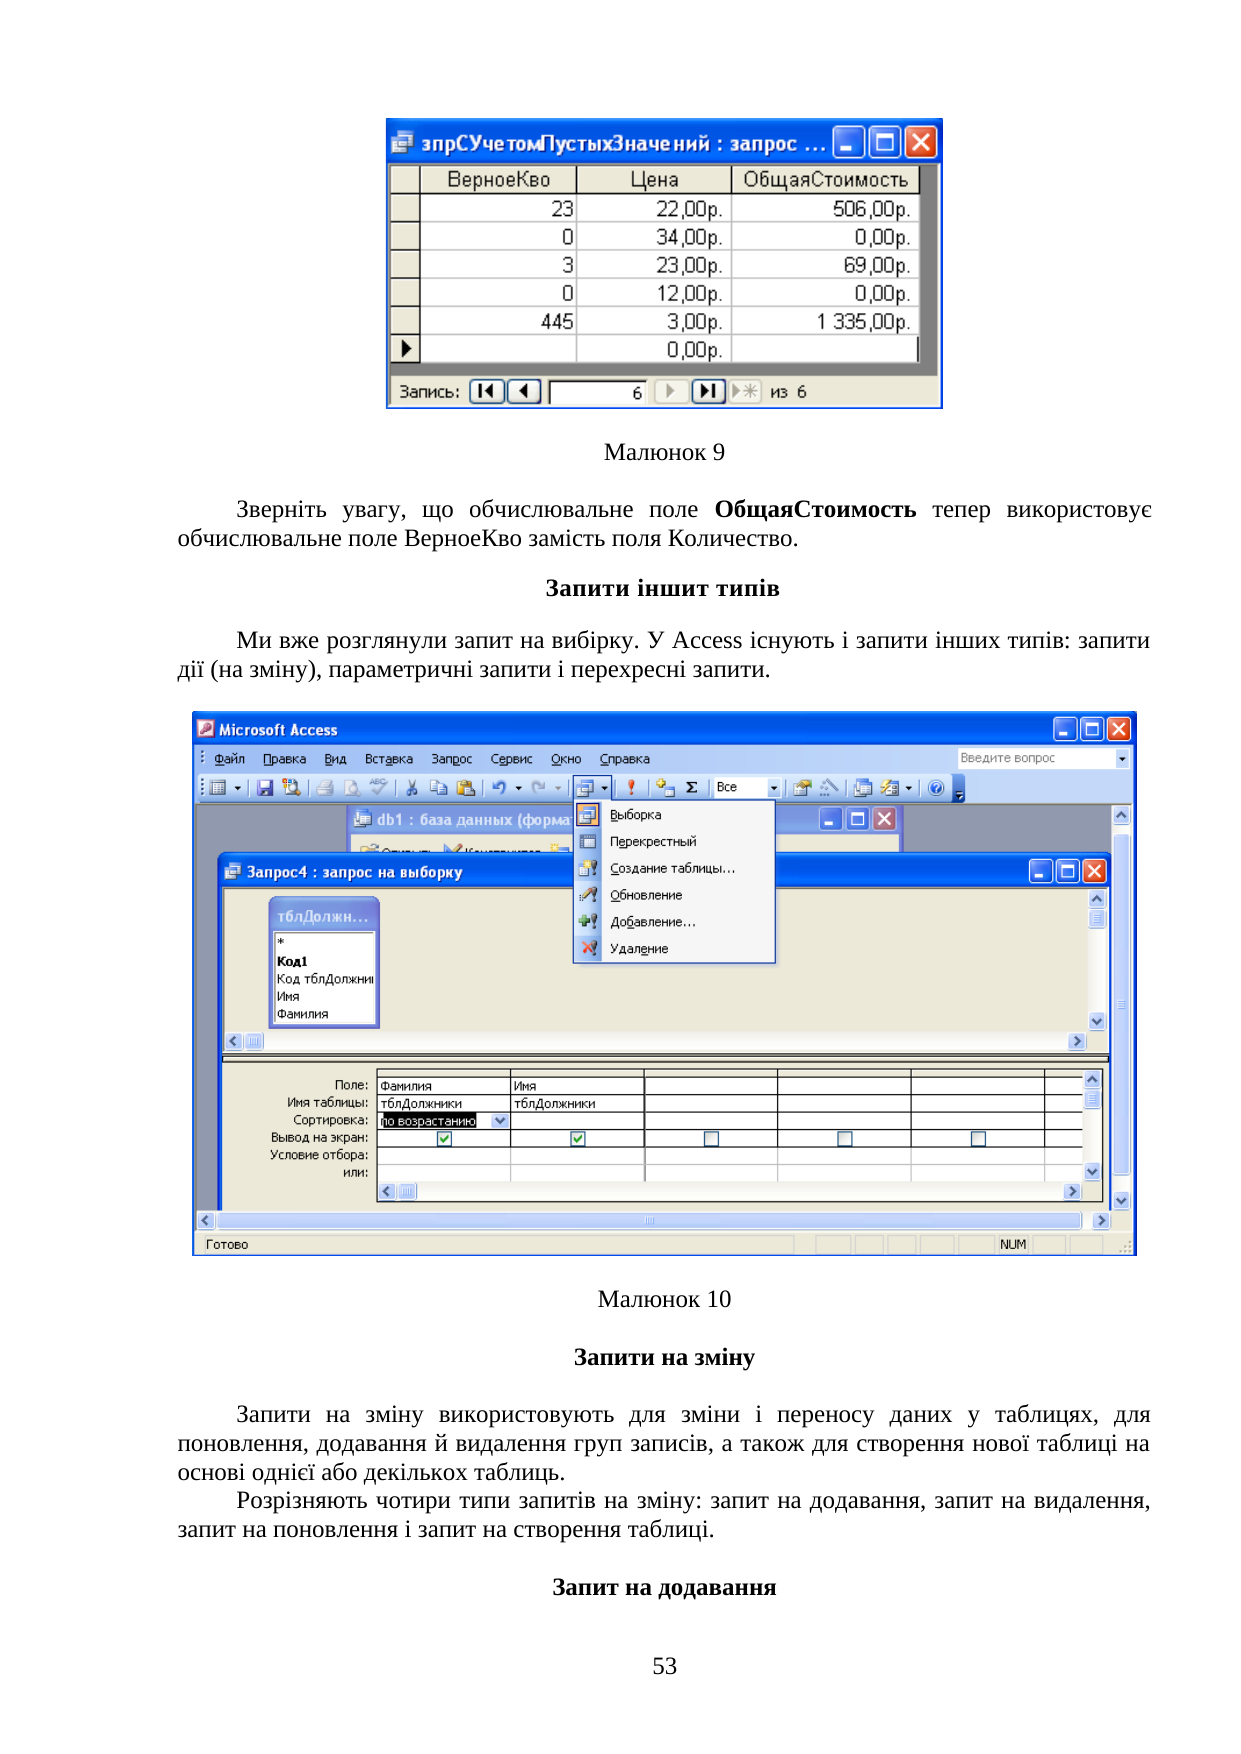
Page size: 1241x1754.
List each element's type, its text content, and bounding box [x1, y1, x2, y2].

text Ми вже розглянули запит на вибірку. У Access існують і запити інших типів: запити дії (на зміну), параметричні запити і перехресні запити. [177, 626, 1152, 683]
text Розрізняють чотири типи запитів на зміну: запит на додавання, запит на видалення, запит на поновлення і запит на створення таблиці. [177, 1485, 1152, 1543]
text Запити на зміну використовують для зміни і переносу даних у таблицях, для поновлення, додавання й видалення груп записів, а також для створення нової таблиці на основі однієї або декількох таблиць. [177, 1399, 1152, 1485]
text Запити іншит типів [177, 577, 1149, 601]
text Запити на зміну [177, 1342, 1152, 1370]
text Зверніть увагу, що обчислювальне поле ОбщаяСтоимость тепер використовує обчислювальне поле ВерноеКво замість поля Количество. [177, 494, 1152, 552]
text Малюнок 10 [177, 1284, 1152, 1313]
text Малюнок 9 [177, 437, 1152, 466]
text Запит на додавання [177, 1572, 1152, 1600]
picture [385, 118, 943, 409]
picture [192, 711, 1137, 1256]
